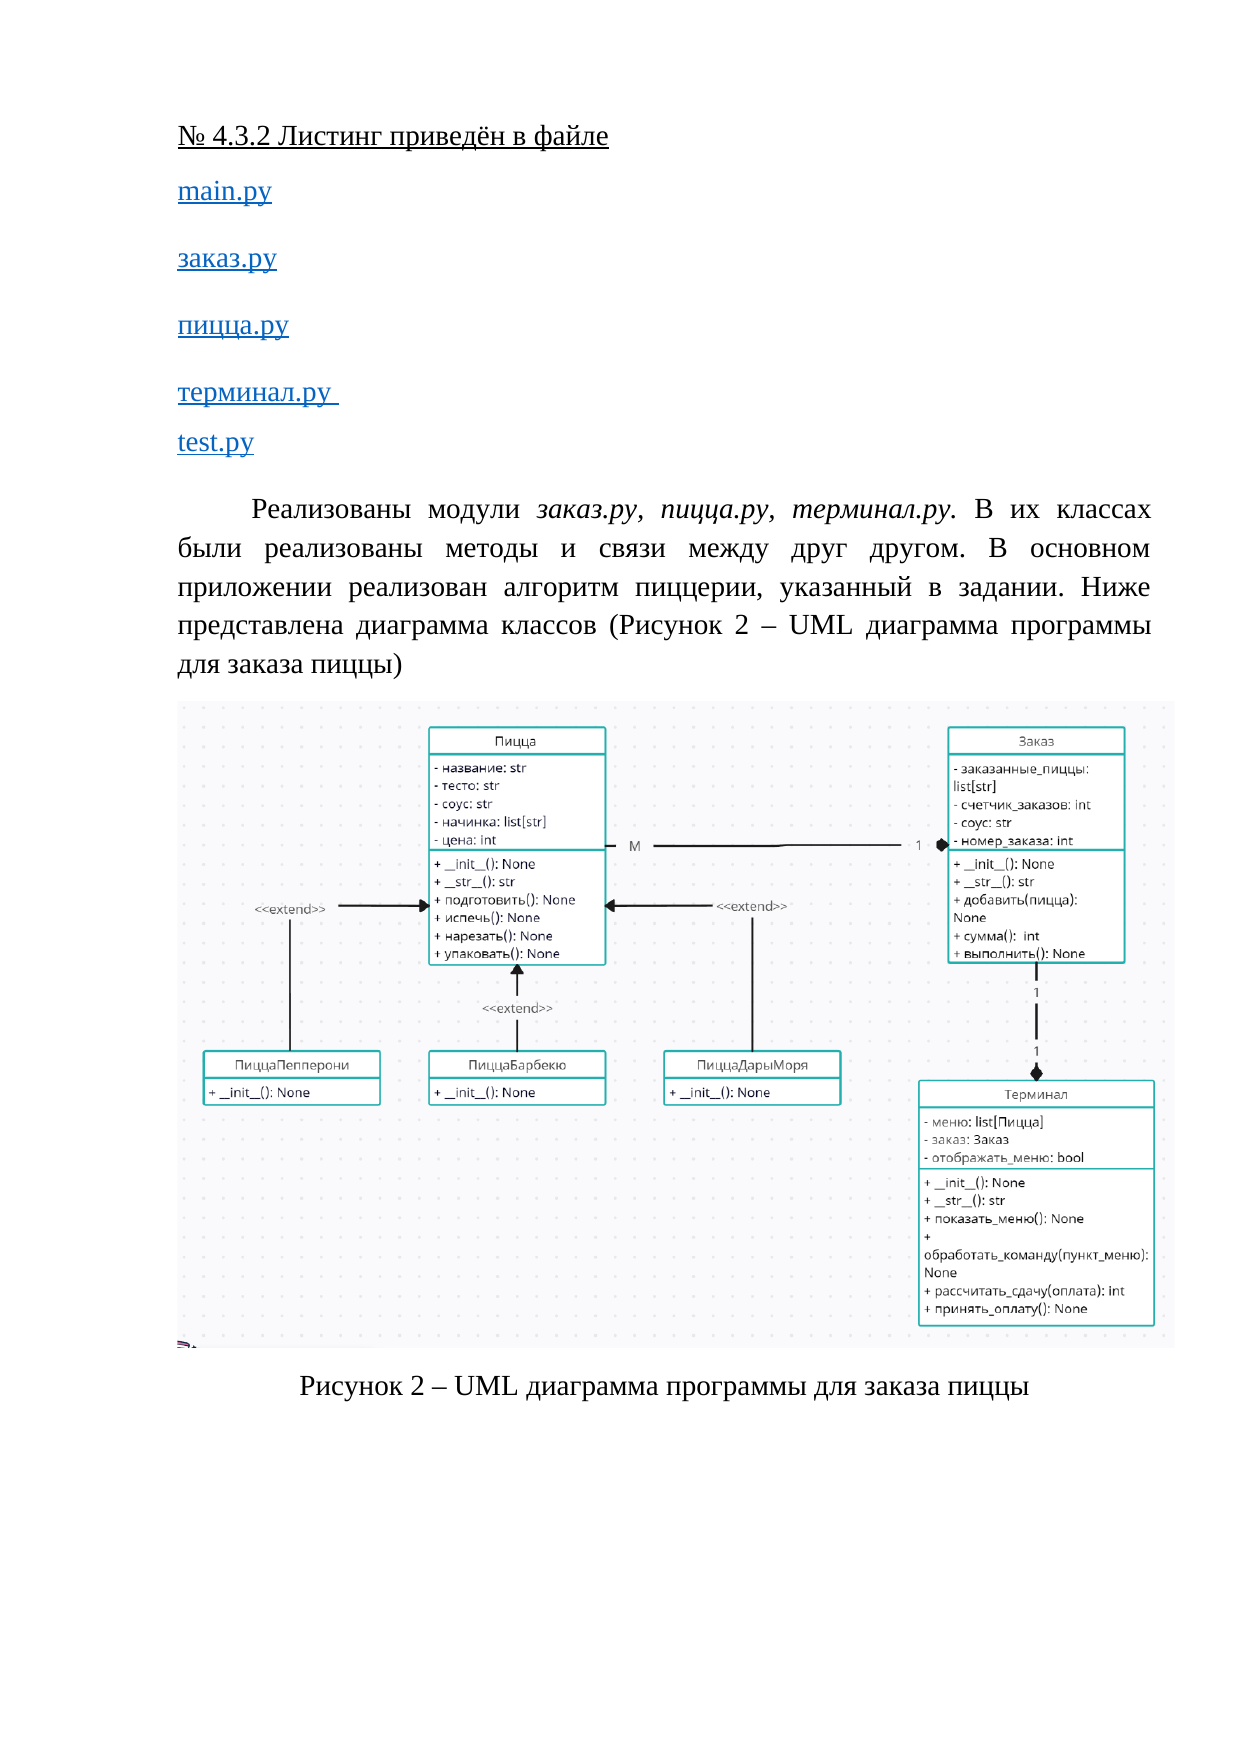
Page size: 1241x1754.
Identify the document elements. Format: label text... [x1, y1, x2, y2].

text № 4.3.2 Листинг приведён в файле [177, 118, 1152, 152]
text пицца.py [177, 307, 1152, 341]
text Реализованы модули заказ.ру, пицца.ру, терминал.ру. В их классах были реализованы методы и связи между друг другом. В основном приложении реализован алгоритм пиццерии, указанный в задании. Ниже представлена диаграмма классов (Рисунок 2 – UML диаграмма программы для заказа пиццы) [177, 492, 1152, 679]
text заказ.py [177, 240, 1152, 274]
text main.py [177, 173, 1152, 207]
picture [177, 701, 1175, 1348]
text Рисунок 2 – UML диаграмма программы для заказа пиццы [177, 1368, 1152, 1402]
text терминал.py test.py [177, 374, 1152, 458]
